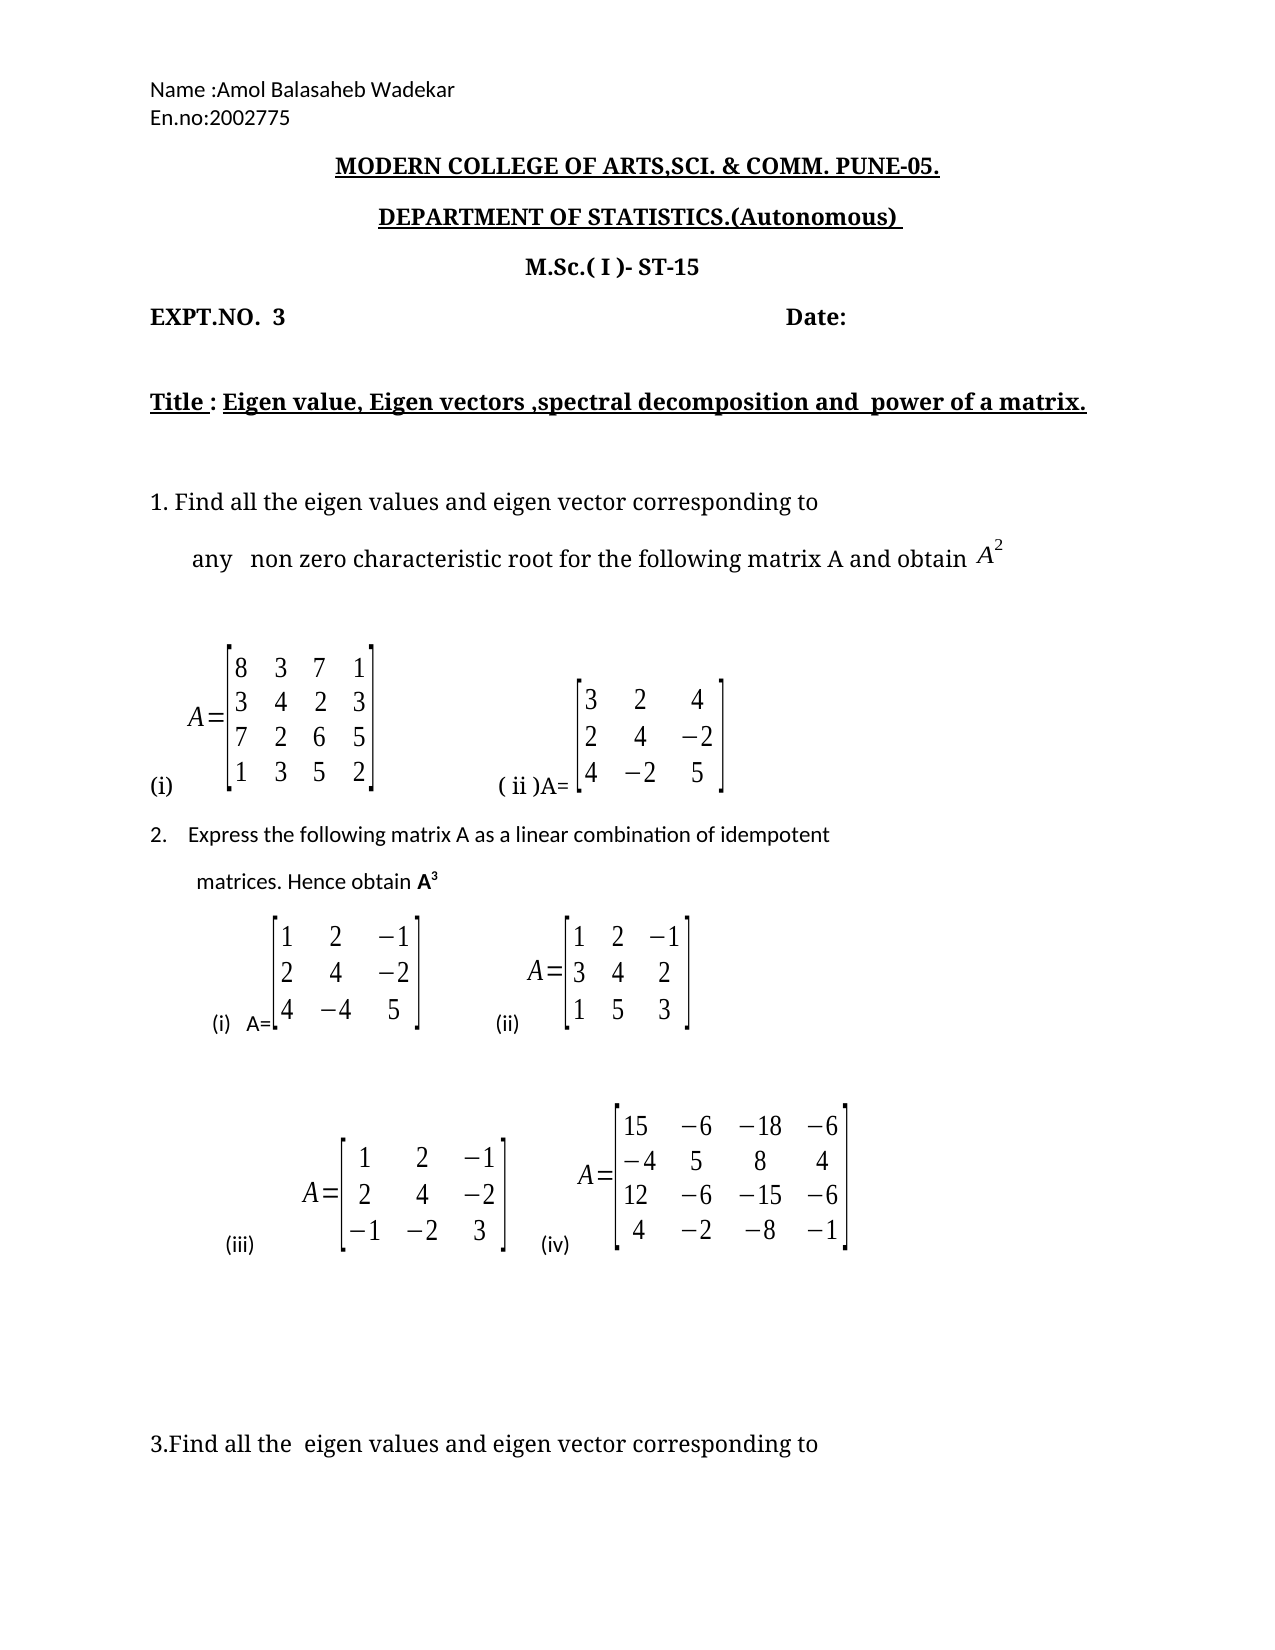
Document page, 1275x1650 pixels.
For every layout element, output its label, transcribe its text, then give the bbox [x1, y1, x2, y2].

text any non zero characteristic root for the following matrix A and obtain [150, 537, 1125, 575]
text DEPARTMENT OF STATISTICS.(Autonomous) [150, 200, 1125, 232]
text MODERN COLLEGE OF ARTS,SCI. & COMM. PUNE-05. [150, 150, 1125, 181]
text M.Sc.( I )- ST-15 [150, 251, 1125, 282]
text 1. Find all the eigen values and eigen vector corresponding to [150, 486, 1125, 517]
text 3.Find all the eigen values and eigen vector corresponding to [150, 1428, 1125, 1460]
text (iii) (iv) [150, 1103, 1125, 1258]
text 2. Express the following matrix A as a linear combination of idempotent [150, 820, 1125, 848]
text (i) A= (ii) [150, 914, 1125, 1037]
text (i) ( ii )A= [150, 644, 1125, 801]
text Title : Eigen value, Eigen vectors ,spectral decomposition and power of a matrix. [150, 385, 1125, 417]
text EXPT.NO. 3 Date: [150, 301, 1125, 366]
text matrices. Hence obtain A3 [150, 867, 1125, 895]
